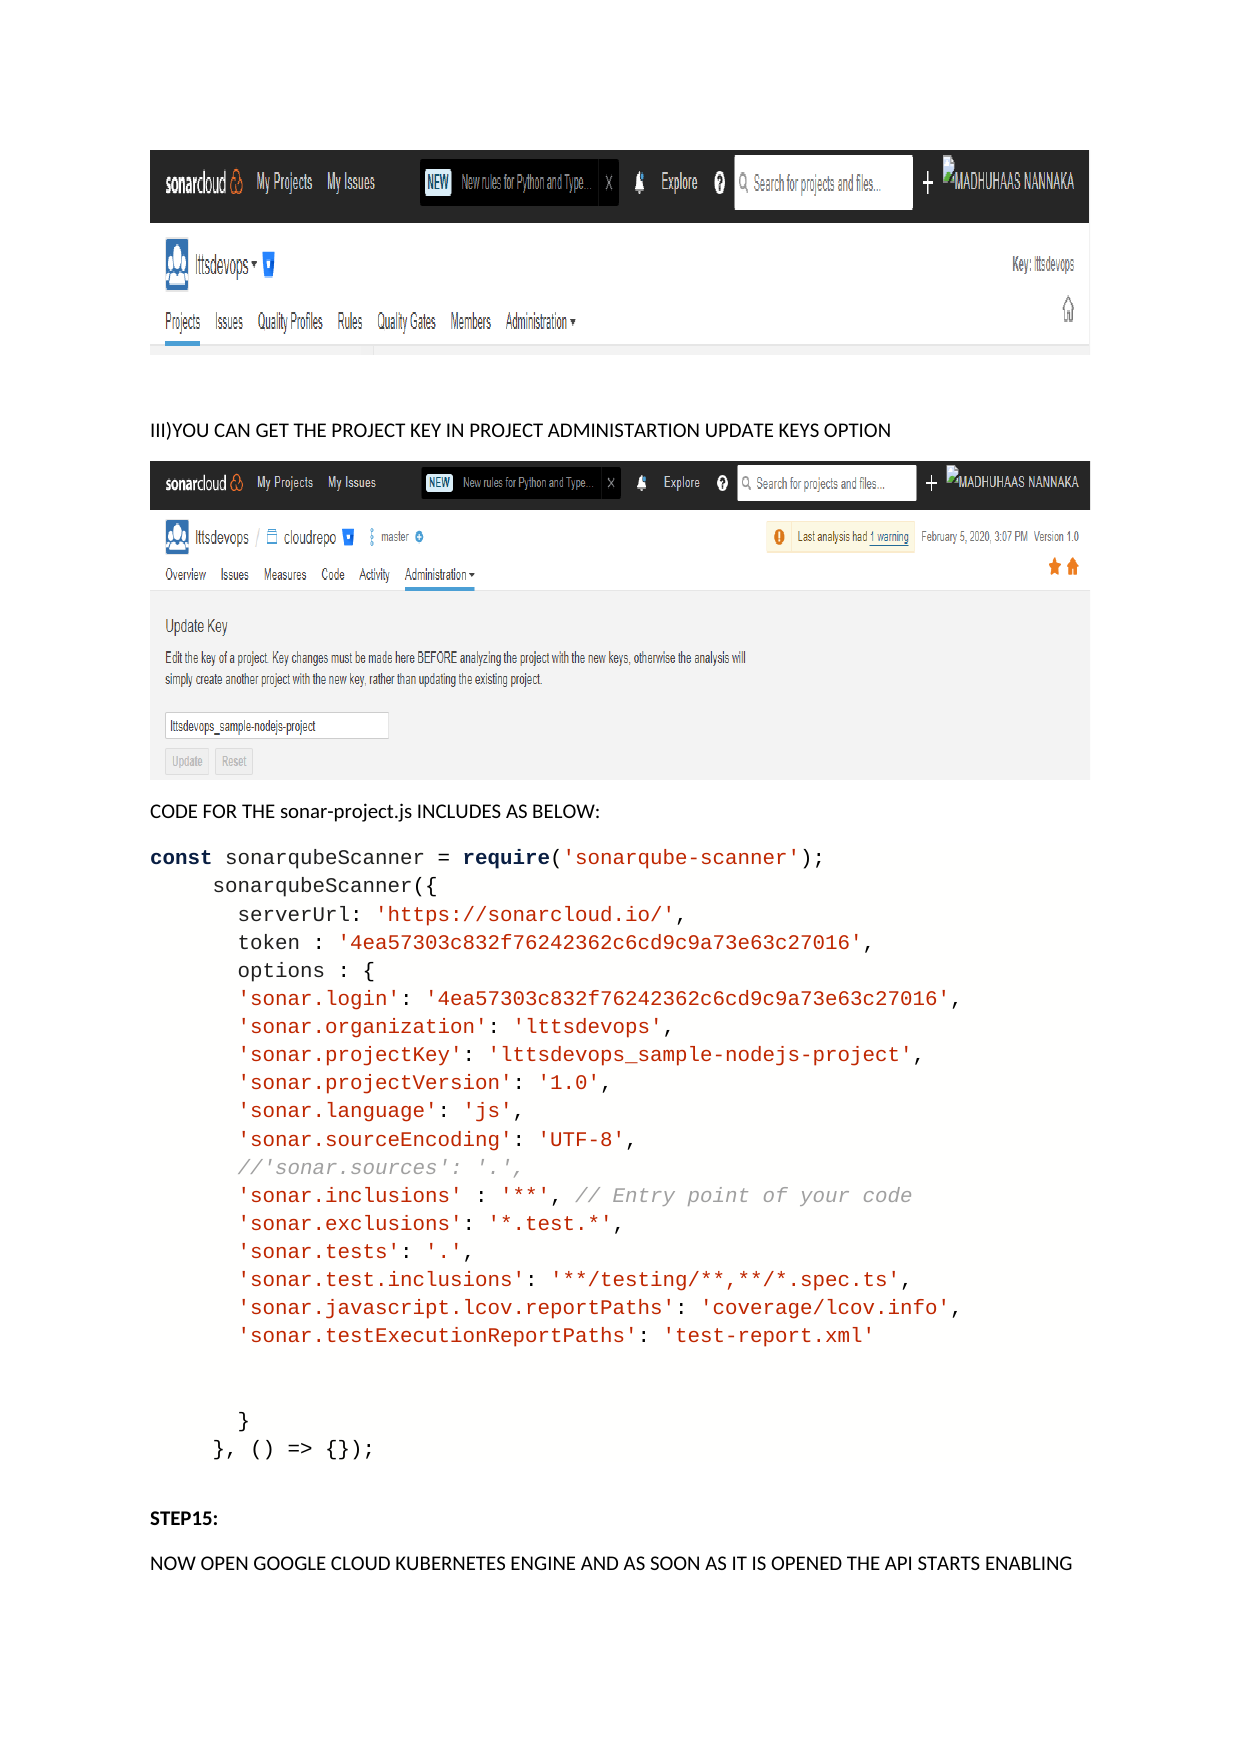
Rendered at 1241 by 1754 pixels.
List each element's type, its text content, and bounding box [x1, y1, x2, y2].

text III)YOU CAN GET THE PROJECT KEY IN PROJECT ADMINISTARTION UPDATE KEYS OPTION [150, 417, 1090, 442]
text 'sonar.organization': 'lttsdevops', [150, 1012, 1090, 1040]
text sonarqubeScanner({ [150, 871, 1090, 899]
text } [150, 1405, 1090, 1433]
text 'sonar.exclusions': '*.test.*', [150, 1208, 1090, 1237]
text 'sonar.javascript.lcov.reportPaths': 'coverage/lcov.info', [150, 1293, 1090, 1321]
text serverUrl: 'https://sonarcloud.io/', [150, 899, 1090, 927]
text 'sonar.inclusions' : '**', // Entry point of your code [150, 1180, 1090, 1208]
text 'sonar.tests': '.', [150, 1237, 1090, 1265]
text 'sonar.testExecutionReportPaths': 'test-report.xml' [150, 1321, 1090, 1349]
picture [150, 150, 1091, 355]
picture [150, 461, 1091, 780]
text 'sonar.language': 'js', [150, 1096, 1090, 1124]
text 'sonar.test.inclusions': '**/testing/**,**/*.spec.ts', [150, 1265, 1090, 1293]
text //'sonar.sources': '.', [150, 1152, 1090, 1180]
text options : { [150, 955, 1090, 983]
text NOW OPEN GOOGLE CLOUD KUBERNETES ENGINE AND AS SOON AS IT IS OPENED THE API STARTS ENABLING [150, 1550, 1090, 1575]
text }, () => {}); [150, 1433, 1090, 1462]
text 'sonar.projectVersion': '1.0', [150, 1068, 1090, 1096]
text 'sonar.login': '4ea57303c832f76242362c6cd9c9a73e63c27016', [150, 983, 1090, 1012]
text STEP15: [150, 1506, 1090, 1531]
text CODE FOR THE sonar-project.js INCLUDES AS BELOW: [150, 799, 1090, 824]
text const sonarqubeScanner = require('sonarqube-scanner'); [150, 843, 1090, 871]
text 'sonar.projectKey': 'lttsdevops_sample-nodejs-project', [150, 1040, 1090, 1068]
text 'sonar.sourceEncoding': 'UTF-8', [150, 1124, 1090, 1152]
text token : '4ea57303c832f76242362c6cd9c9a73e63c27016', [150, 927, 1090, 955]
